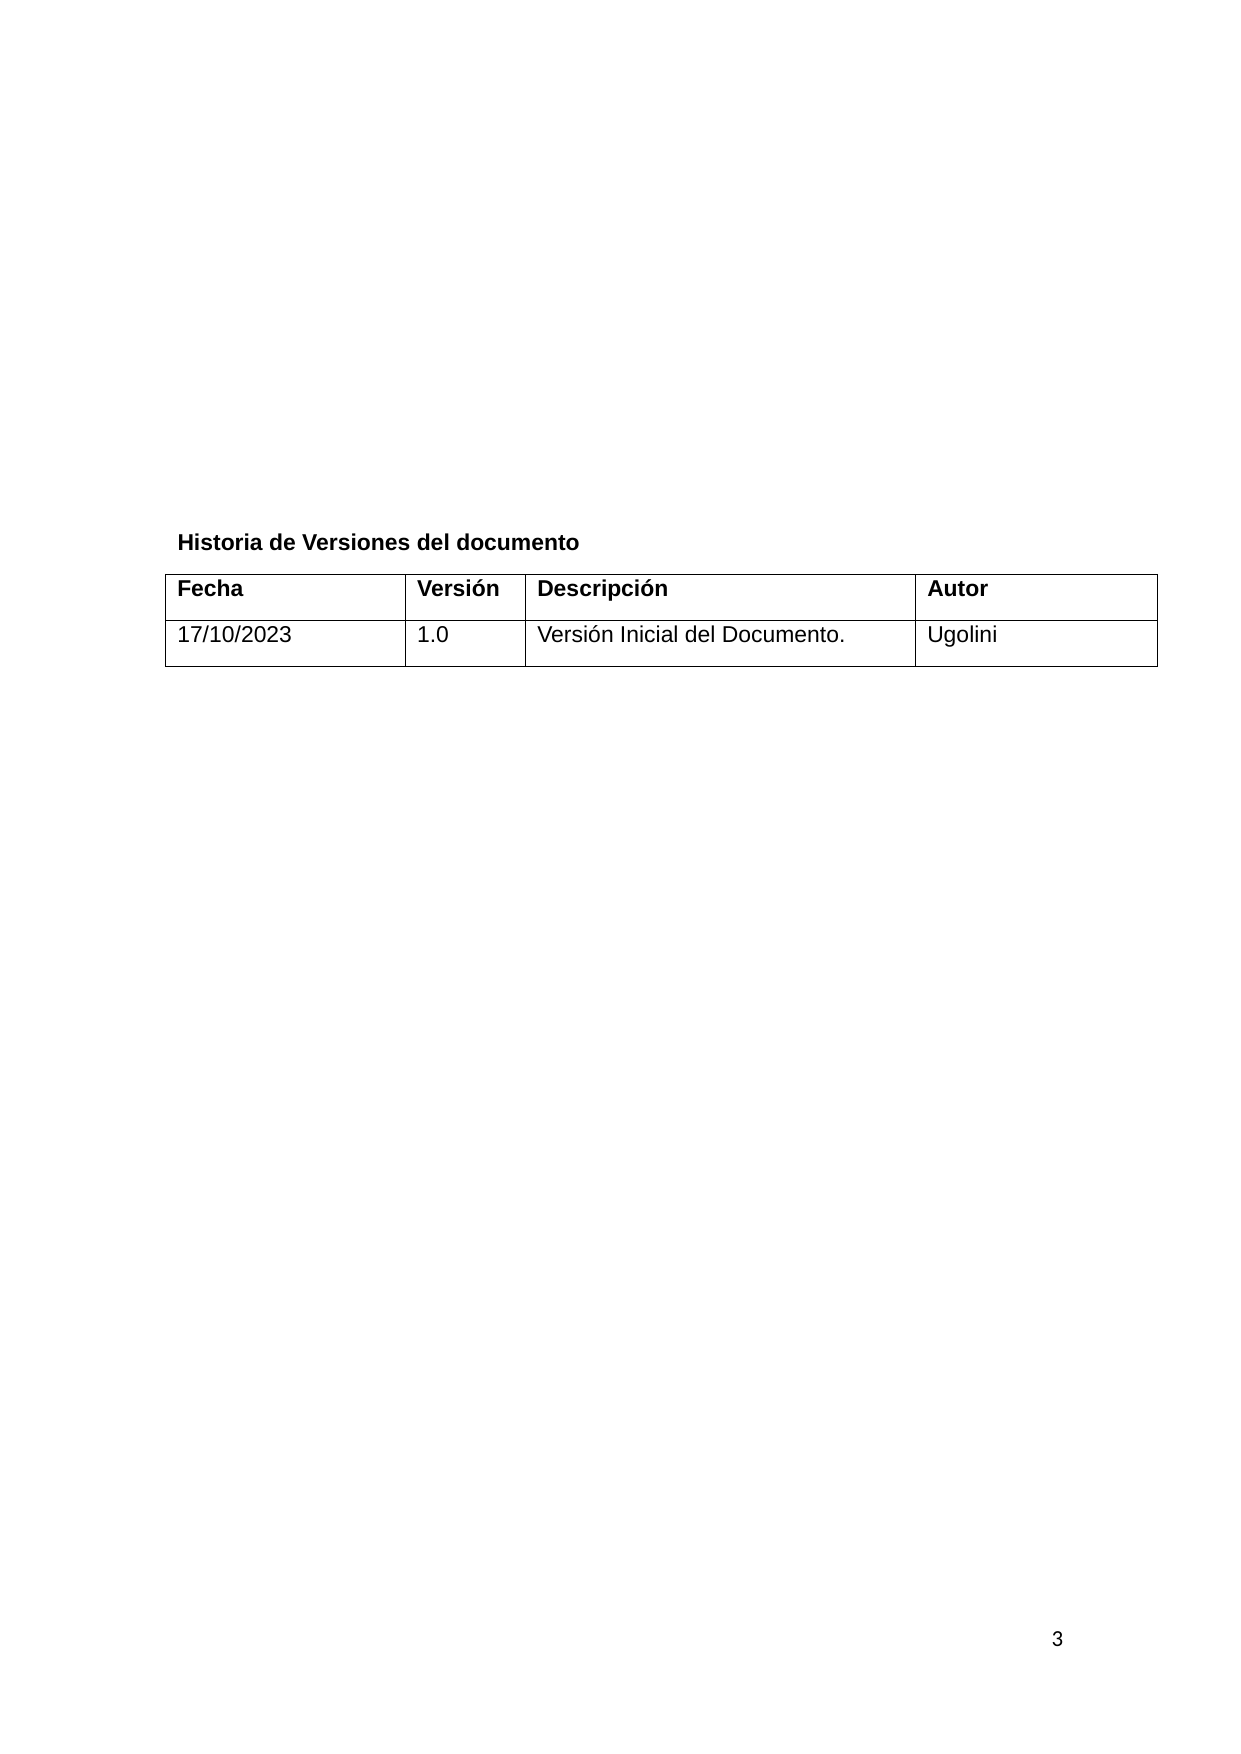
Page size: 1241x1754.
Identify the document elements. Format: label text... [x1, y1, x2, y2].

table_cell Ugolini [916, 621, 1157, 666]
table_header Fecha [166, 575, 405, 620]
text Historia de Versiones del documento [177, 528, 1063, 555]
table_cell 1.0 [406, 621, 525, 666]
table_header Autor [916, 575, 1157, 620]
table_cell Versión Inicial del Documento. [526, 621, 915, 666]
table_header Descripción [526, 575, 915, 620]
table_header Versión [406, 575, 525, 620]
table_cell 17/10/2023 [166, 621, 405, 666]
